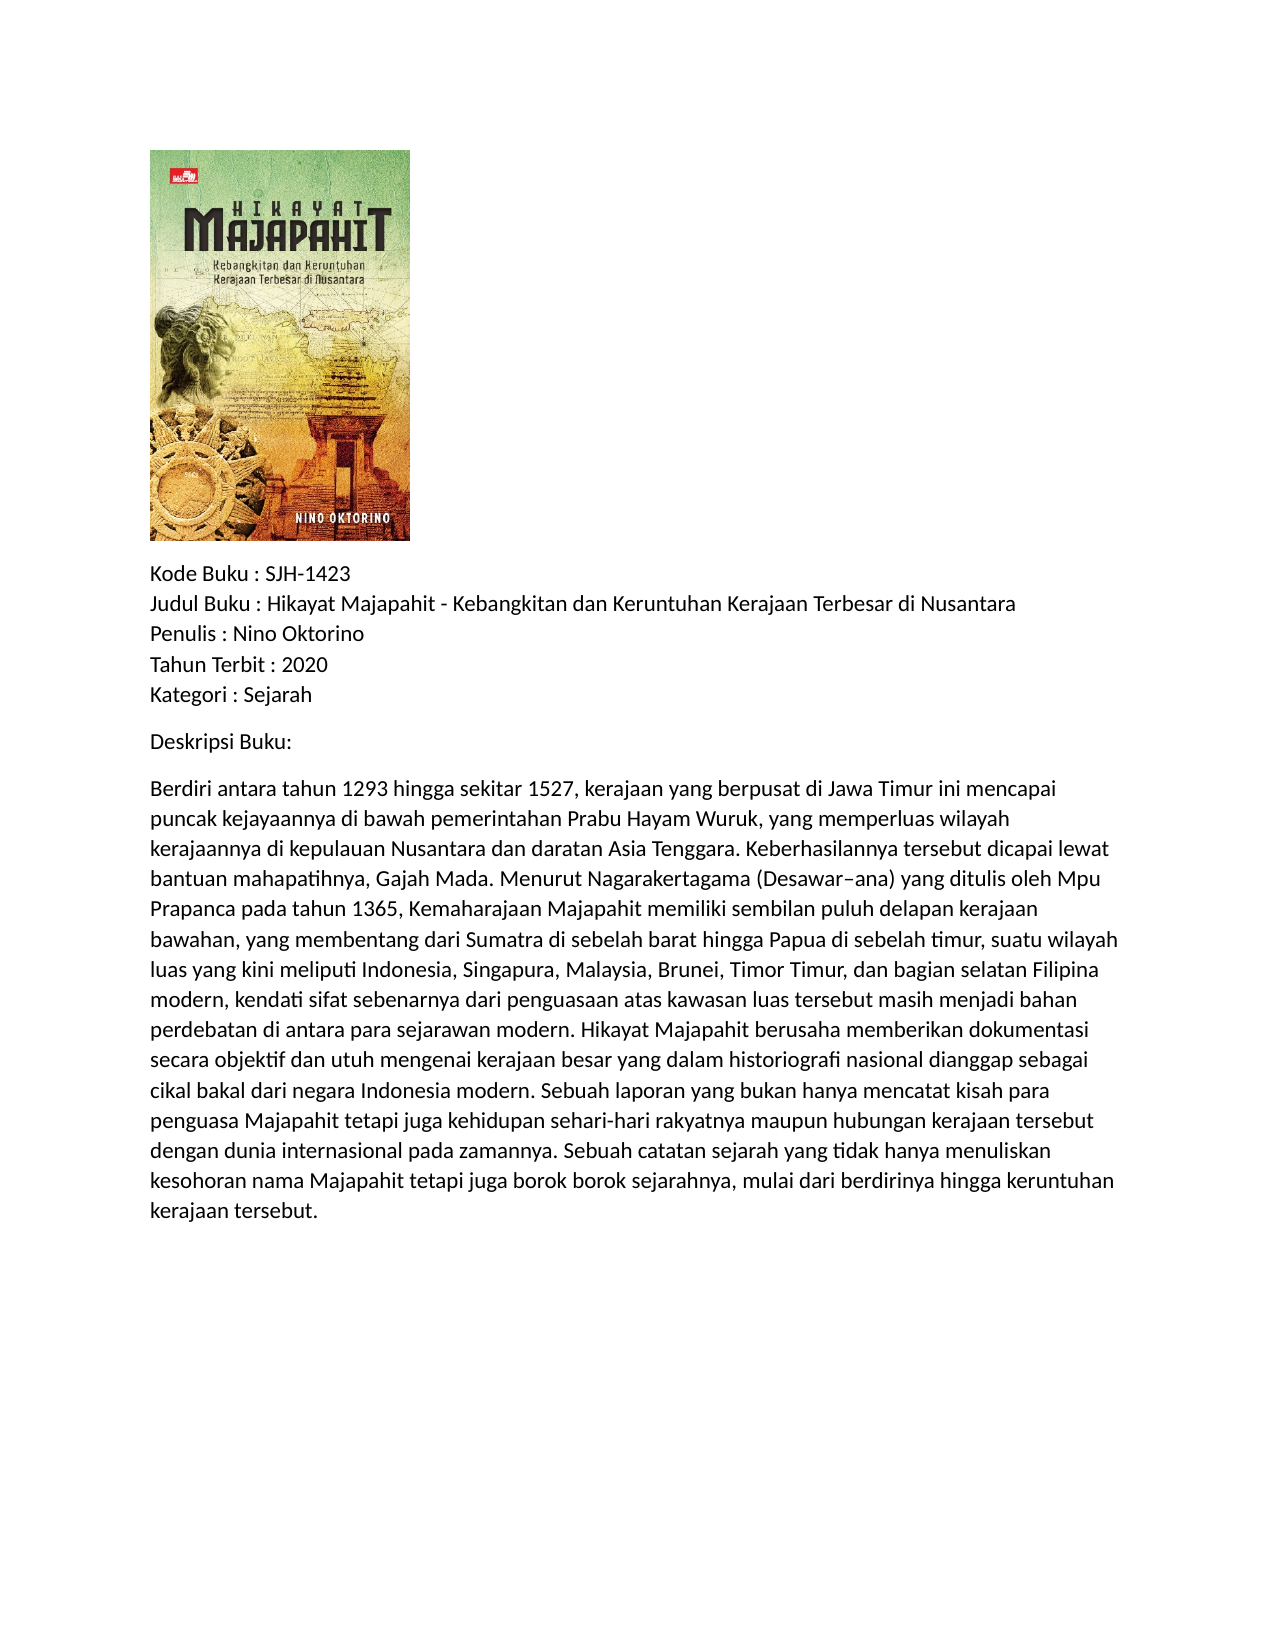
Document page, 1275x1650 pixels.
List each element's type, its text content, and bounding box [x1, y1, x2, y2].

picture [150, 150, 410, 541]
text Kode Buku : SJH-1423 Judul Buku : Hikayat Majapahit - Kebangkitan dan Keruntuhan Kerajaan Terbesar di Nusantara Penulis : Nino Oktorino Tahun Terbit : 2020 Kategori : Sejarah [150, 559, 1125, 708]
text Berdiri antara tahun 1293 hingga sekitar 1527, kerajaan yang berpusat di Jawa Timur ini mencapai puncak kejayaannya di bawah pemerintahan Prabu Hayam Wuruk, yang memperluas wilayah kerajaannya di kepulauan Nusantara dan daratan Asia Tenggara. Keberhasilannya tersebut dicapai lewat bantuan mahapatihnya, Gajah Mada. Menurut Nagarakertagama (Desawar–ana) yang ditulis oleh Mpu Prapanca pada tahun 1365, Kemaharajaan Majapahit memiliki sembilan puluh delapan kerajaan bawahan, yang membentang dari Sumatra di sebelah barat hingga Papua di sebelah timur, suatu wilayah luas yang kini meliputi Indonesia, Singapura, Malaysia, Brunei, Timor Timur, dan bagian selatan Filipina modern, kendati sifat sebenarnya dari penguasaan atas kawasan luas tersebut masih menjadi bahan perdebatan di antara para sejarawan modern. Hikayat Majapahit berusaha memberikan dokumentasi secara objektif dan utuh mengenai kerajaan besar yang dalam historiografi nasional dianggap sebagai cikal bakal dari negara Indonesia modern. Sebuah laporan yang bukan hanya mencatat kisah para penguasa Majapahit tetapi juga kehidupan sehari-hari rakyatnya maupun hubungan kerajaan tersebut dengan dunia internasional pada zamannya. Sebuah catatan sejarah yang tidak hanya menuliskan kesohoran nama Majapahit tetapi juga borok borok sejarahnya, mulai dari berdirinya hingga keruntuhan kerajaan tersebut. [150, 774, 1125, 1224]
text Deskripsi Buku: [150, 727, 1125, 755]
